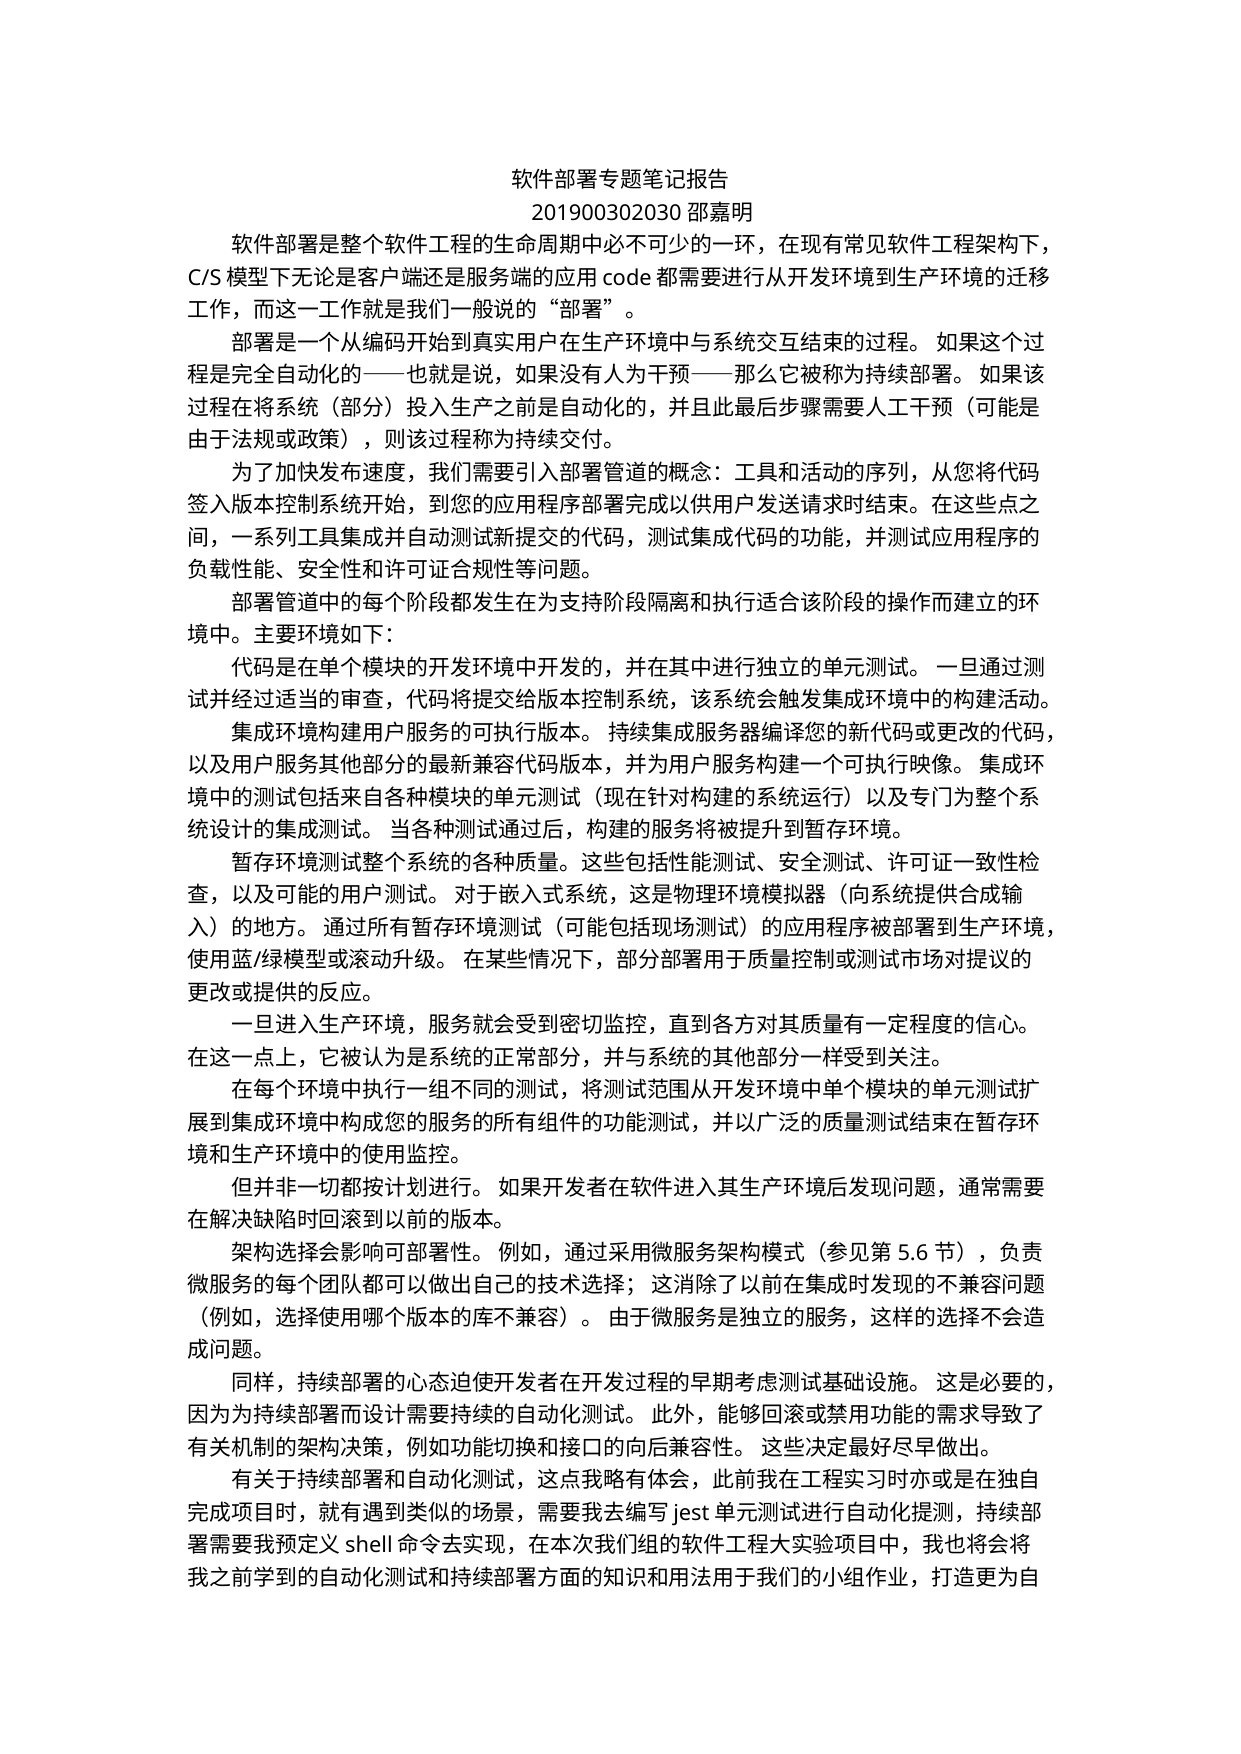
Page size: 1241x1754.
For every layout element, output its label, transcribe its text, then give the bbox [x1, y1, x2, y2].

text 201900302030 邵嘉明 [187, 194, 1053, 227]
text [187, 1462, 1053, 1592]
text 一旦进入生产环境，服务就会受到密切监控，直到各方对其质量有一定程度的信心。 在这一点上，它被认为是系统的正常部分，并与系统的其他部分一样受到关注。 [187, 1007, 1053, 1072]
text 为了加快发布速度，我们需要引入部署管道的概念：工具和活动的序列，从您将代码签入版本控制系统开始，到您的应用程序部署完成以供用户发送请求时结束。在这些点之间，一系列工具集成并自动测试新提交的代码，测试集成代码的功能，并测试应用程序的负载性能、安全性和许可证合规性等问题。 [187, 454, 1053, 584]
text 部署是一个从编码开始到真实用户在生产环境中与系统交互结束的过程。 如果这个过程是完全自动化的——也就是说，如果没有人为干预——那么它被称为持续部署。 如果该过程在将系统（部分）投入生产之前是自动化的，并且此最后步骤需要人工干预（可能是由于法规或政策），则该过程称为持续交付。 [187, 324, 1053, 454]
text 集成环境构建用户服务的可执行版本。 持续集成服务器编译您的新代码或更改的代码，以及用户服务其他部分的最新兼容代码版本，并为用户服务构建一个可执行映像。 集成环境中的测试包括来自各种模块的单元测试（现在针对构建的系统运行）以及专门为整个系统设计的集成测试。 当各种测试通过后，构建的服务将被提升到暂存环境。 [187, 714, 1053, 844]
text 软件部署是整个软件工程的生命周期中必不可少的一环，在现有常见软件工程架构下，C/S模型下无论是客户端还是服务端的应用code都需要进行从开发环境到生产环境的迁移工作，而这一工作就是我们一般说的“部署”。 [187, 227, 1053, 324]
text 代码是在单个模块的开发环境中开发的，并在其中进行独立的单元测试。 一旦通过测试并经过适当的审查，代码将提交给版本控制系统，该系统会触发集成环境中的构建活动。 [187, 649, 1053, 714]
text 但并非一切都按计划进行。 如果开发者在软件进入其生产环境后发现问题，通常需要在解决缺陷时回滚到以前的版本。 [187, 1169, 1053, 1234]
text 在每个环境中执行一组不同的测试，将测试范围从开发环境中单个模块的单元测试扩展到集成环境中构成您的服务的所有组件的功能测试，并以广泛的质量测试结束在暂存环境和生产环境中的使用监控。 [187, 1072, 1053, 1169]
text 暂存环境测试整个系统的各种质量。这些包括性能测试、安全测试、许可证一致性检查，以及可能的用户测试。 对于嵌入式系统，这是物理环境模拟器（向系统提供合成输入）的地方。 通过所有暂存环境测试（可能包括现场测试）的应用程序被部署到生产环境，使用蓝/绿模型或滚动升级。 在某些情况下，部分部署用于质量控制或测试市场对提议的更改或提供的反应。 [187, 844, 1053, 1007]
text 部署管道中的每个阶段都发生在为支持阶段隔离和执行适合该阶段的操作而建立的环境中。主要环境如下： [187, 584, 1053, 649]
text 软件部署专题笔记报告 [187, 162, 1053, 194]
text 同样，持续部署的心态迫使开发者在开发过程的早期考虑测试基础设施。 这是必要的，因为为持续部署而设计需要持续的自动化测试。 此外，能够回滚或禁用功能的需求导致了有关机制的架构决策，例如功能切换和接口的向后兼容性。 这些决定最好尽早做出。 [187, 1364, 1053, 1462]
text 架构选择会影响可部署性。 例如，通过采用微服务架构模式（参见第 5.6 节），负责微服务的每个团队都可以做出自己的技术选择； 这消除了以前在集成时发现的不兼容问题（例如，选择使用哪个版本的库不兼容）。 由于微服务是独立的服务，这样的选择不会造成问题。 [187, 1234, 1053, 1364]
